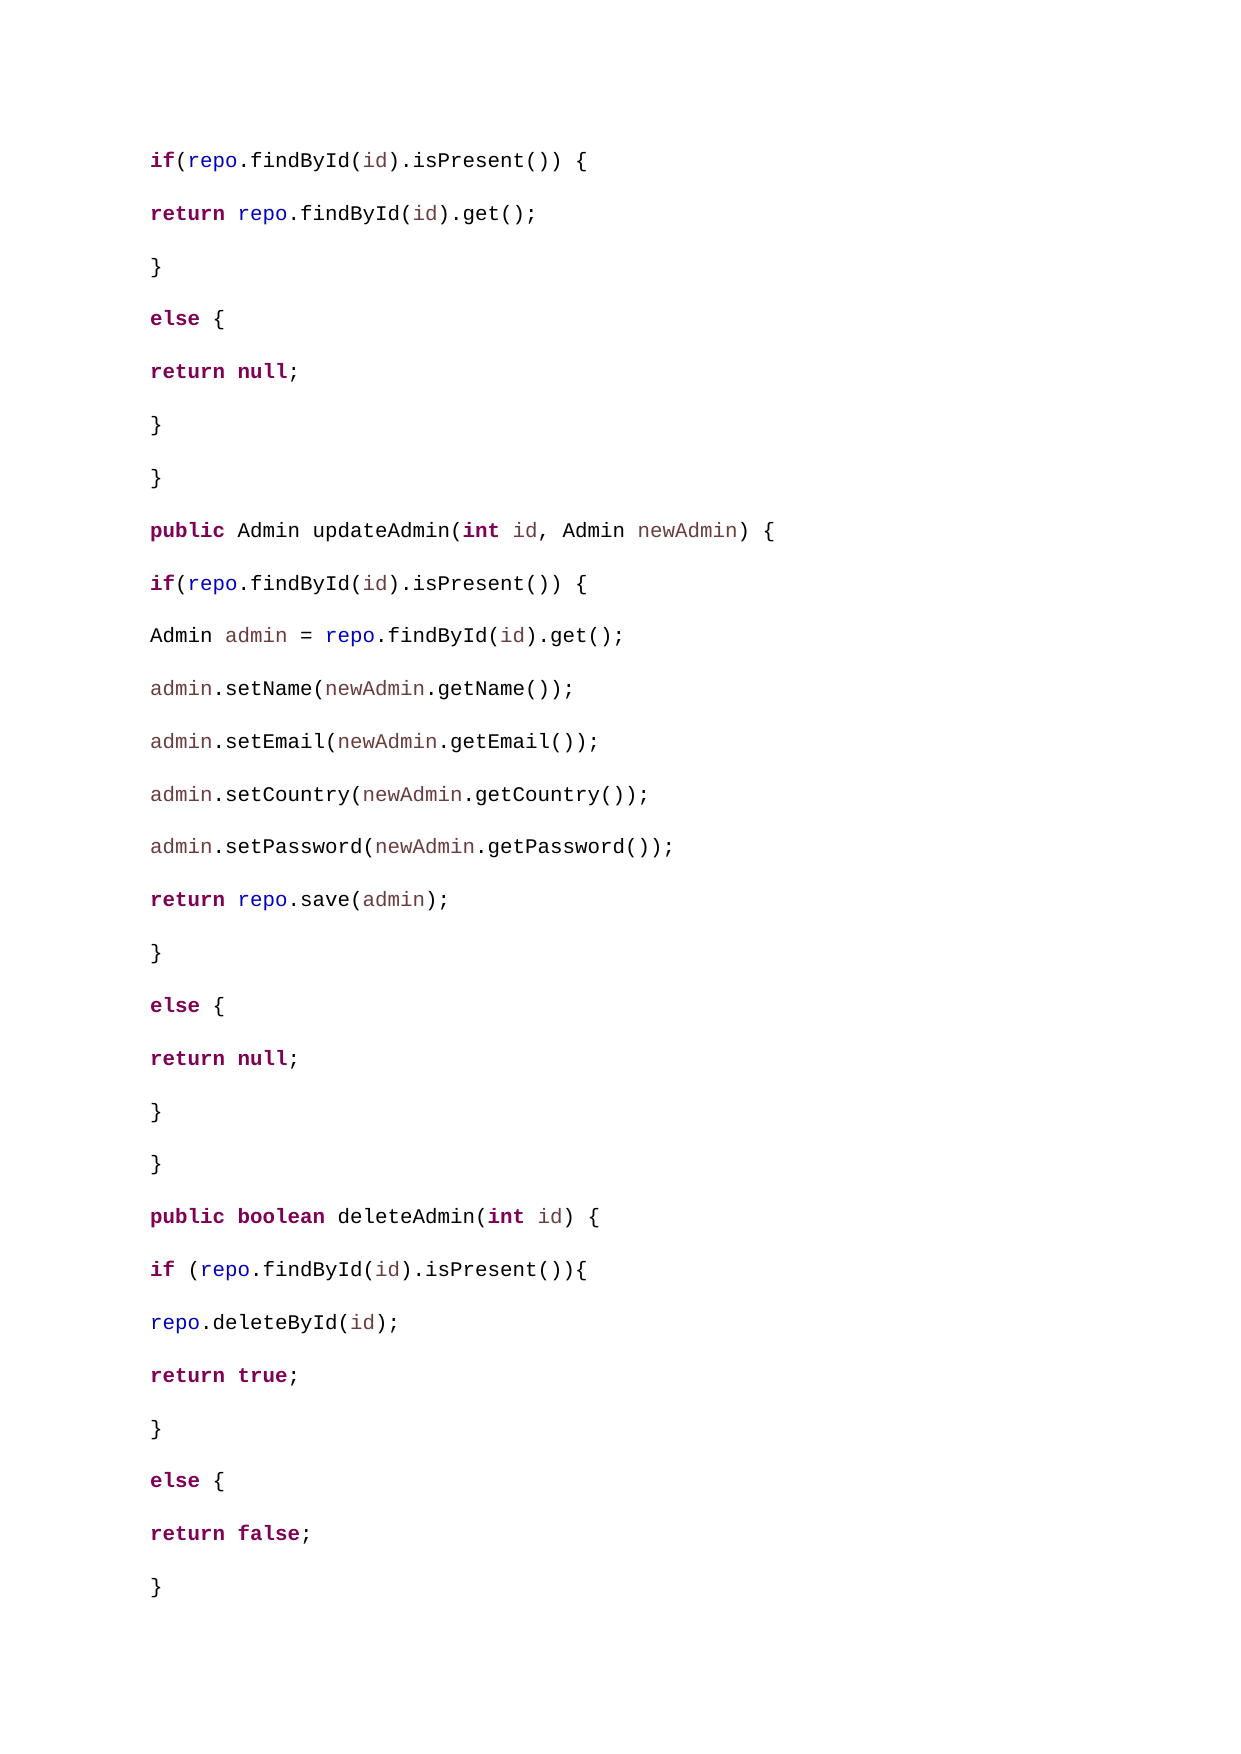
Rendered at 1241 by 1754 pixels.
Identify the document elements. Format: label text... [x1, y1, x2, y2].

text return false; [150, 1523, 1090, 1547]
text if (repo.findById(id).isPresent()){ [150, 1259, 1090, 1283]
text public Admin updateAdmin(int id, Admin newAdmin) { [150, 520, 1090, 543]
text return null; [150, 1048, 1090, 1071]
text Admin admin = repo.findById(id).get(); [150, 625, 1090, 649]
text } [150, 1153, 1090, 1177]
text return true; [150, 1365, 1090, 1388]
text } [150, 942, 1090, 966]
text } [150, 467, 1090, 491]
text admin.setName(newAdmin.getName()); [150, 678, 1090, 702]
text return repo.findById(id).get(); [150, 203, 1090, 226]
text else { [150, 308, 1090, 332]
text else { [150, 995, 1090, 1019]
text } [150, 1101, 1090, 1124]
text return null; [150, 361, 1090, 385]
text } [150, 414, 1090, 438]
text public boolean deleteAdmin(int id) { [150, 1206, 1090, 1230]
text if(repo.findById(id).isPresent()) { [150, 150, 1090, 174]
text admin.setEmail(newAdmin.getEmail()); [150, 731, 1090, 754]
text repo.deleteById(id); [150, 1312, 1090, 1336]
text } [150, 1576, 1090, 1599]
text admin.setCountry(newAdmin.getCountry()); [150, 784, 1090, 807]
text } [150, 256, 1090, 279]
text } [150, 1417, 1090, 1441]
text return repo.save(admin); [150, 889, 1090, 913]
text if(repo.findById(id).isPresent()) { [150, 572, 1090, 596]
text admin.setPassword(newAdmin.getPassword()); [150, 837, 1090, 860]
text else { [150, 1470, 1090, 1494]
